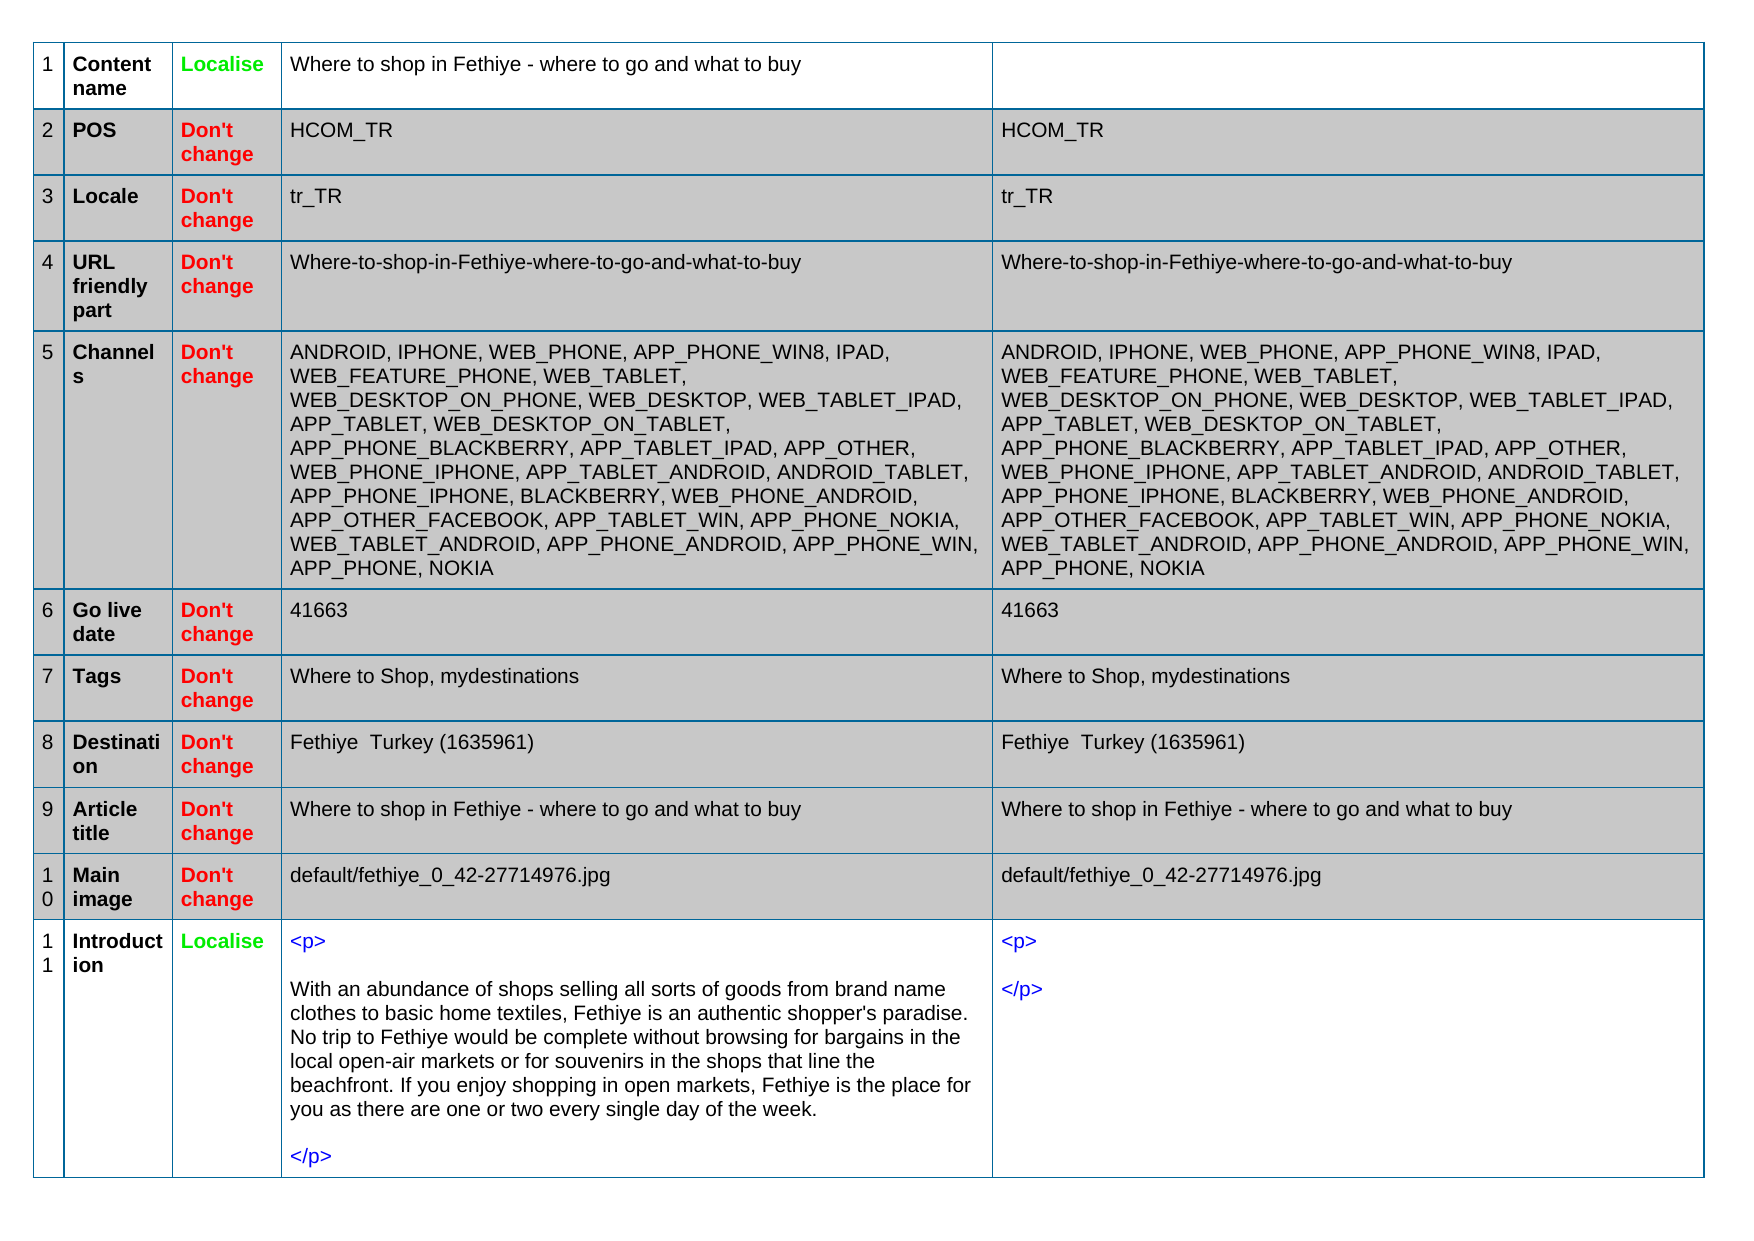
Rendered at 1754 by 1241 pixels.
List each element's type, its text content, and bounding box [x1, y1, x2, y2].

table_cell Where to Shop, mydestinations [993, 656, 1703, 720]
table_cell 6 [34, 590, 63, 654]
table_cell Where-to-shop-in-Fethiye-where-to-go-and-what-to-buy [282, 242, 992, 330]
table_cell Don't change [173, 656, 281, 720]
table_cell tr_TR [282, 176, 992, 240]
table_cell Article title [65, 788, 172, 853]
table_cell HCOM_TR [282, 110, 992, 174]
table_cell Don't change [173, 722, 281, 786]
table_cell Go live date [65, 590, 172, 654]
table_cell 10 [34, 854, 63, 919]
table_cell 2 [34, 110, 63, 174]
table_cell 8 [34, 722, 63, 786]
table_header Localise [173, 43, 281, 108]
table_cell default/fethiye_0_42-27714976.jpg [282, 854, 992, 919]
table_cell Don't change [173, 590, 281, 654]
table_cell ANDROID, IPHONE, WEB_PHONE, APP_PHONE_WIN8, IPAD, WEB_FEATURE_PHONE, WEB_TABLET, WEB_DESKTOP_ON_PHONE, WEB_DESKTOP, WEB_TABLET_IPAD, APP_TABLET, WEB_DESKTOP_ON_TABLET, APP_PHONE_BLACKBERRY, APP_TABLET_IPAD, APP_OTHER, WEB_PHONE_IPHONE, APP_TABLET_ANDROID, ANDROID_TABLET, APP_PHONE_IPHONE, BLACKBERRY, WEB_PHONE_ANDROID, APP_OTHER_FACEBOOK, APP_TABLET_WIN, APP_PHONE_NOKIA, WEB_TABLET_ANDROID, APP_PHONE_ANDROID, APP_PHONE_WIN, APP_PHONE, NOKIA [993, 332, 1703, 588]
table_cell 4 [34, 242, 63, 330]
table_cell Introduction [65, 920, 172, 1177]
table_cell Where-to-shop-in-Fethiye-where-to-go-and-what-to-buy [993, 242, 1703, 330]
table_cell Don't change [173, 332, 281, 588]
table_header Where to shop in Fethiye - where to go and what to buy [282, 43, 992, 108]
table_cell tr_TR [993, 176, 1703, 240]
table_cell Locale [65, 176, 172, 240]
table_cell Where to Shop, mydestinations [282, 656, 992, 720]
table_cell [282, 920, 992, 1177]
table_header [993, 43, 1703, 108]
table_cell 5 [34, 332, 63, 588]
table_cell 41663 [993, 590, 1703, 654]
table_cell 11 [34, 920, 63, 1177]
table_cell Main image [65, 854, 172, 919]
table_cell Fethiye Turkey (1635961) [993, 722, 1703, 786]
table_cell 9 [34, 788, 63, 853]
table_cell 41663 [282, 590, 992, 654]
table_cell Don't change [173, 788, 281, 853]
table_cell Destination [65, 722, 172, 786]
table_cell <p> </p> [993, 920, 1703, 1177]
table_header Content name [65, 43, 172, 108]
table_cell Don't change [173, 176, 281, 240]
table_cell ANDROID, IPHONE, WEB_PHONE, APP_PHONE_WIN8, IPAD, WEB_FEATURE_PHONE, WEB_TABLET, WEB_DESKTOP_ON_PHONE, WEB_DESKTOP, WEB_TABLET_IPAD, APP_TABLET, WEB_DESKTOP_ON_TABLET, APP_PHONE_BLACKBERRY, APP_TABLET_IPAD, APP_OTHER, WEB_PHONE_IPHONE, APP_TABLET_ANDROID, ANDROID_TABLET, APP_PHONE_IPHONE, BLACKBERRY, WEB_PHONE_ANDROID, APP_OTHER_FACEBOOK, APP_TABLET_WIN, APP_PHONE_NOKIA, WEB_TABLET_ANDROID, APP_PHONE_ANDROID, APP_PHONE_WIN, APP_PHONE, NOKIA [282, 332, 992, 588]
table_cell Fethiye Turkey (1635961) [282, 722, 992, 786]
table_cell Localise [173, 920, 281, 1177]
table_cell Channels [65, 332, 172, 588]
table_header 1 [34, 43, 63, 108]
table_cell Don't change [173, 242, 281, 330]
table_cell URL friendly part [65, 242, 172, 330]
table_cell Don't change [173, 110, 281, 174]
table_cell Where to shop in Fethiye - where to go and what to buy [993, 788, 1703, 853]
table_cell 3 [34, 176, 63, 240]
table_cell Where to shop in Fethiye - where to go and what to buy [282, 788, 992, 853]
table_cell 7 [34, 656, 63, 720]
table_cell Don't change [173, 854, 281, 919]
table_cell HCOM_TR [993, 110, 1703, 174]
table_cell POS [65, 110, 172, 174]
table_cell default/fethiye_0_42-27714976.jpg [993, 854, 1703, 919]
table_cell Tags [65, 656, 172, 720]
